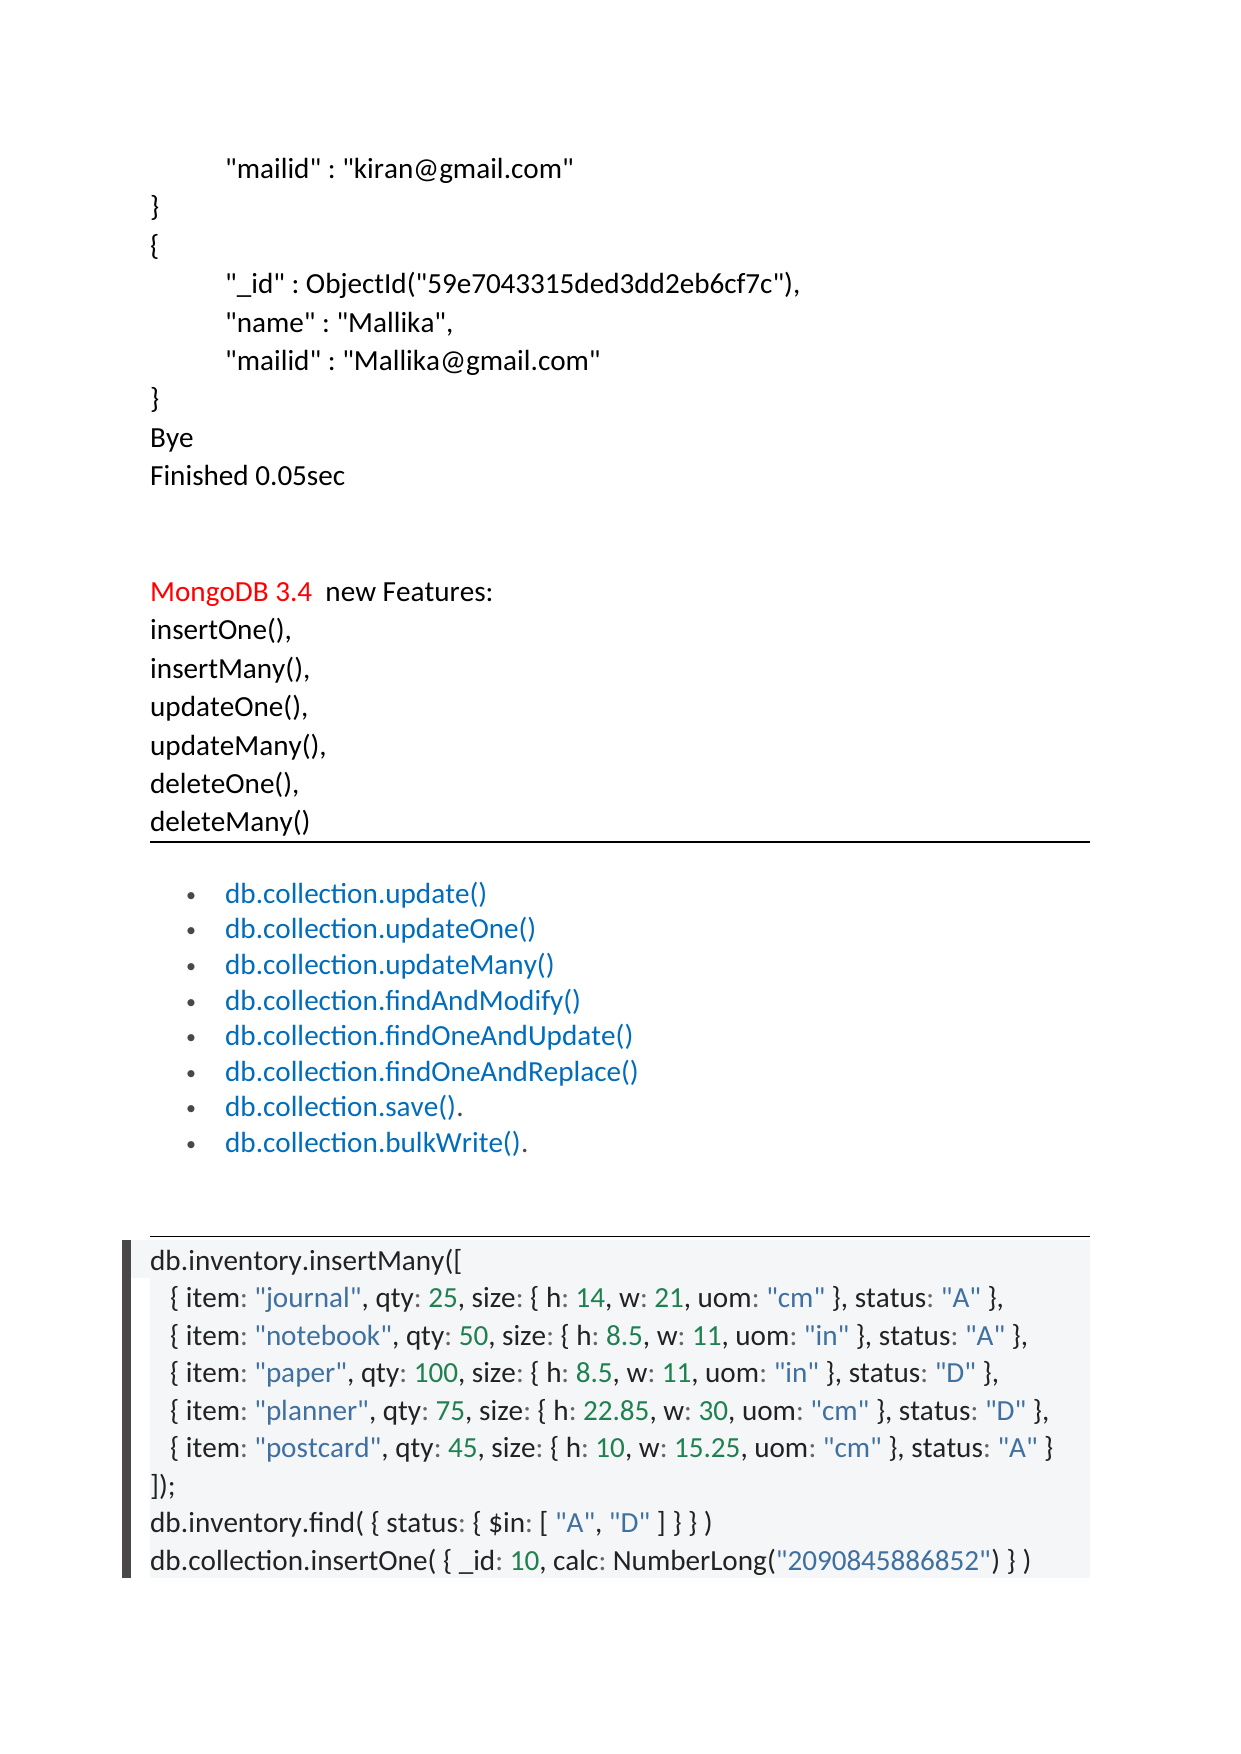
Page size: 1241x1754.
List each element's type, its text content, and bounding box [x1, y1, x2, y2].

list db.collection.updateMany() [187, 946, 1090, 982]
text updateMany(), [150, 727, 1090, 762]
text deleteMany() [150, 803, 1090, 841]
list db.collection.findOneAndUpdate() [187, 1017, 1090, 1053]
text { item: "notebook", qty: 50, size: { h: 8.5, w: 11, uom: "in" }, status: "A" }, [150, 1315, 1090, 1353]
text "mailid" : "kiran@gmail.com" [150, 150, 1090, 186]
list db.collection.findAndModify() [187, 982, 1090, 1017]
list db.collection.updateOne() [187, 910, 1090, 946]
text { item: "journal", qty: 25, size: { h: 14, w: 21, uom: "cm" }, status: "A" }, [150, 1278, 1090, 1315]
text db.inventory.insertMany([ [131, 1240, 1090, 1278]
text db.collection.insertOne( { _id: 10, calc: NumberLong("2090845886852") } ) [150, 1540, 1090, 1578]
text insertMany(), [150, 650, 1090, 685]
text } [150, 381, 1090, 416]
text db.inventory.find( { status: { $in: [ "A", "D" ] } } ) [150, 1503, 1090, 1540]
text deleteOne(), [150, 765, 1090, 801]
list db.collection.update() [187, 875, 1090, 910]
text } [150, 188, 1090, 224]
text "name" : "Mallika", [150, 304, 1090, 339]
text { item: "planner", qty: 75, size: { h: 22.85, w: 30, uom: "cm" }, status: "D" }, [150, 1390, 1090, 1428]
text { item: "postcard", qty: 45, size: { h: 10, w: 15.25, uom: "cm" }, status: "A" } [150, 1428, 1090, 1465]
text insertOne(), [150, 611, 1090, 647]
text MongoDB 3.4 new Features: [150, 573, 1090, 608]
text ]); [150, 1465, 1090, 1503]
list db.collection.bulkWrite(). [187, 1124, 1090, 1160]
text updateOne(), [150, 688, 1090, 724]
text { [150, 227, 1090, 262]
text "_id" : ObjectId("59e7043315ded3dd2eb6cf7c"), [150, 265, 1090, 301]
list db.collection.save(). [187, 1088, 1090, 1124]
text { item: "paper", qty: 100, size: { h: 8.5, w: 11, uom: "in" }, status: "D" }, [150, 1353, 1090, 1390]
text "mailid" : "Mallika@gmail.com" [150, 342, 1090, 378]
text Finished 0.05sec [150, 457, 1090, 493]
text Bye [150, 419, 1090, 455]
list db.collection.findOneAndReplace() [187, 1053, 1090, 1088]
